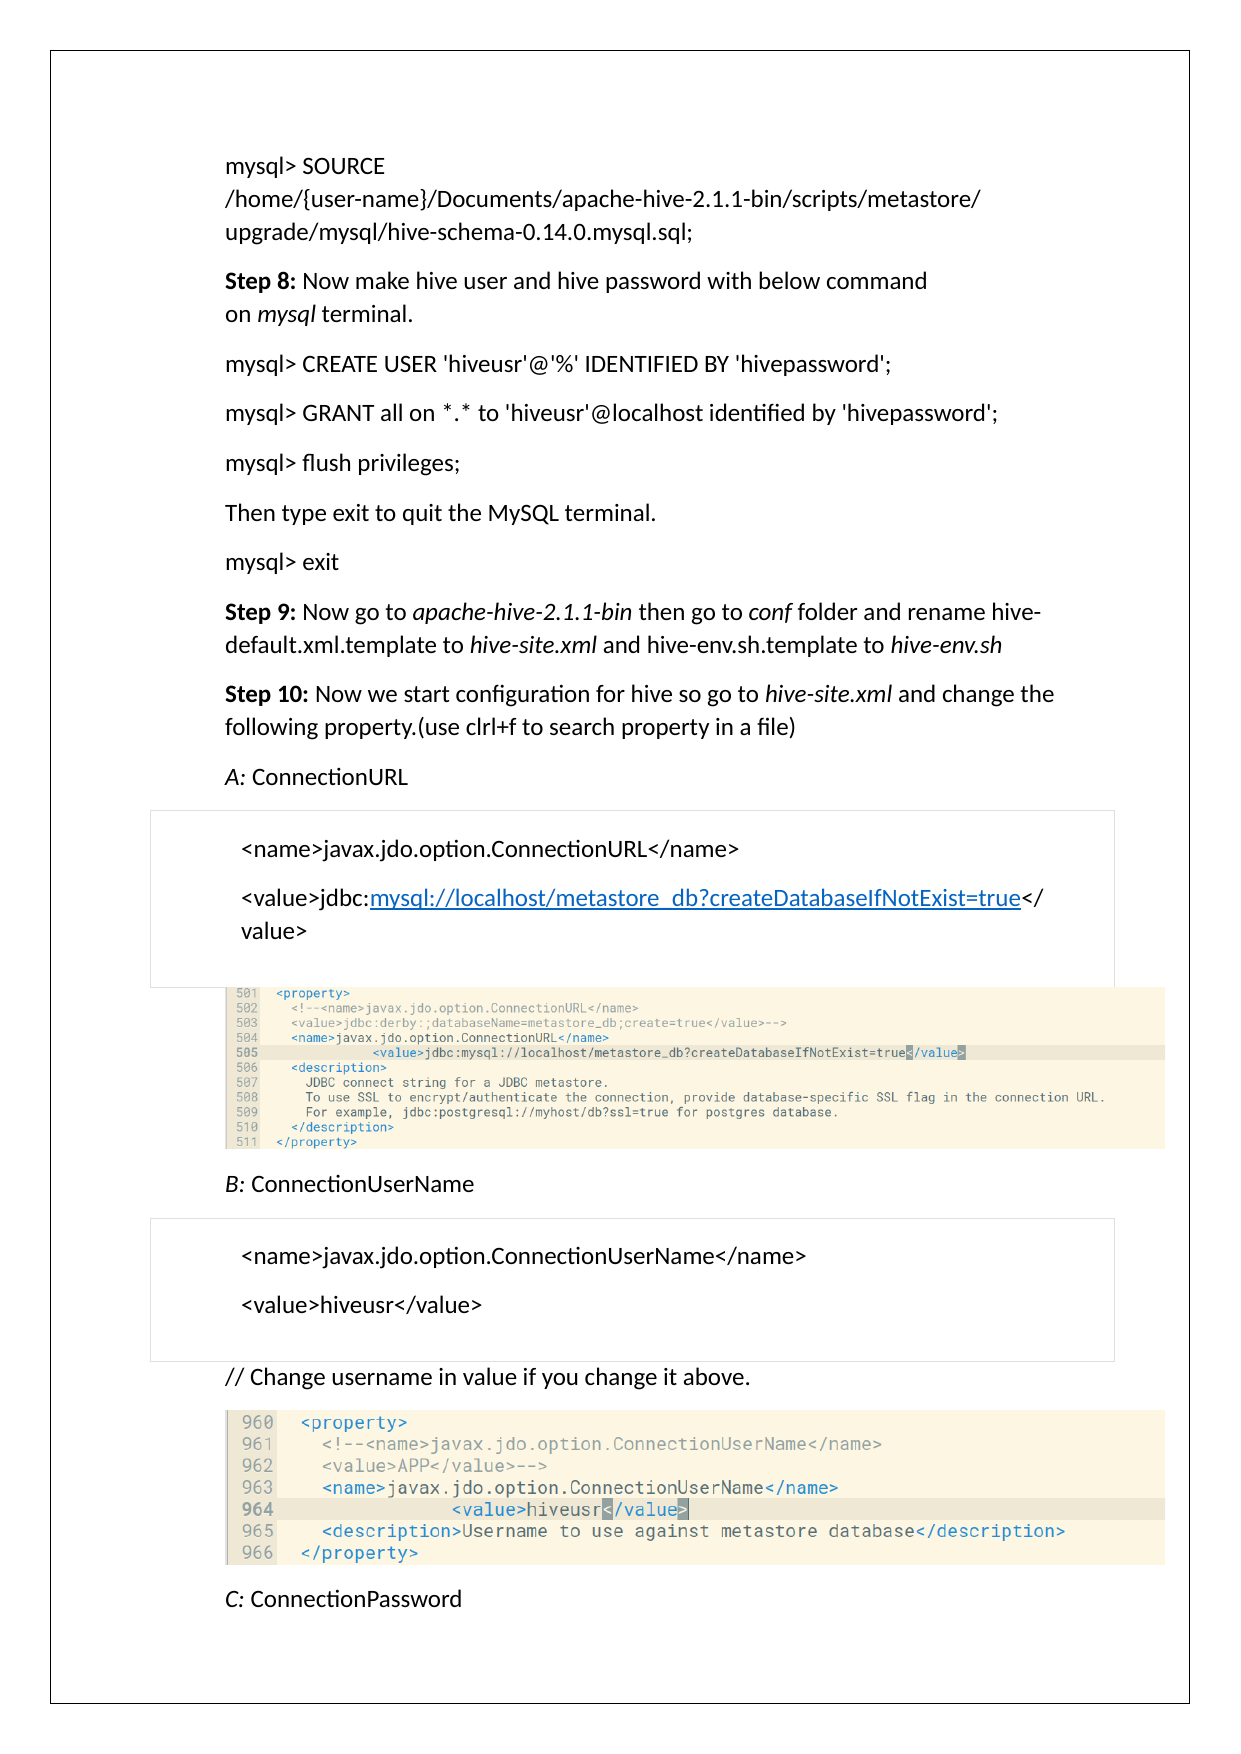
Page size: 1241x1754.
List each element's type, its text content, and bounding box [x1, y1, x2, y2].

table_header <name>javax.jdo.option.ConnectionUserName</name> <value>hiveusr</value> [151, 1219, 1114, 1361]
text // Change username in value if you change it above. [225, 1362, 1090, 1392]
text mysql> flush privileges; [225, 447, 1090, 478]
table_header <name>javax.jdo.option.ConnectionURL</name> <value>jdbc:mysql://localhost/metastore_db?createDatabaseIfNotExist=true</value> [151, 811, 1114, 986]
text Step 9: Now go to apache-hive-2.1.1-bin then go to conf folder and rename hive-default.xml.template to hive-site.xml and hive-env.sh.template to hive-env.sh [225, 596, 1090, 659]
text Step 10: Now we start configuration for hive so go to hive-site.xml and change the following property.(use clrl+f to search property in a file) [225, 678, 1090, 742]
text mysql> exit [225, 546, 1090, 577]
text Then type exit to quit the MySQL terminal. [225, 497, 1090, 527]
text mysql> SOURCE /home/{user-name}/Documents/apache-hive-2.1.1-bin/scripts/metastore/upgrade/mysql/hive-schema-0.14.0.mysql.sql; [225, 150, 1090, 246]
text Step 8: Now make hive user and hive password with below command on mysql terminal. [225, 265, 1090, 329]
picture [225, 1410, 1166, 1565]
text C: ConnectionPassword [225, 1583, 1090, 1614]
text A: ConnectionURL [225, 761, 1090, 791]
picture [225, 987, 1166, 1149]
text B: ConnectionUserName [225, 1168, 1090, 1198]
text mysql> GRANT all on *.* to 'hiveusr'@localhost identified by 'hivepassword'; [225, 397, 1090, 428]
text mysql> CREATE USER 'hiveusr'@'%' IDENTIFIED BY 'hivepassword'; [225, 348, 1090, 378]
